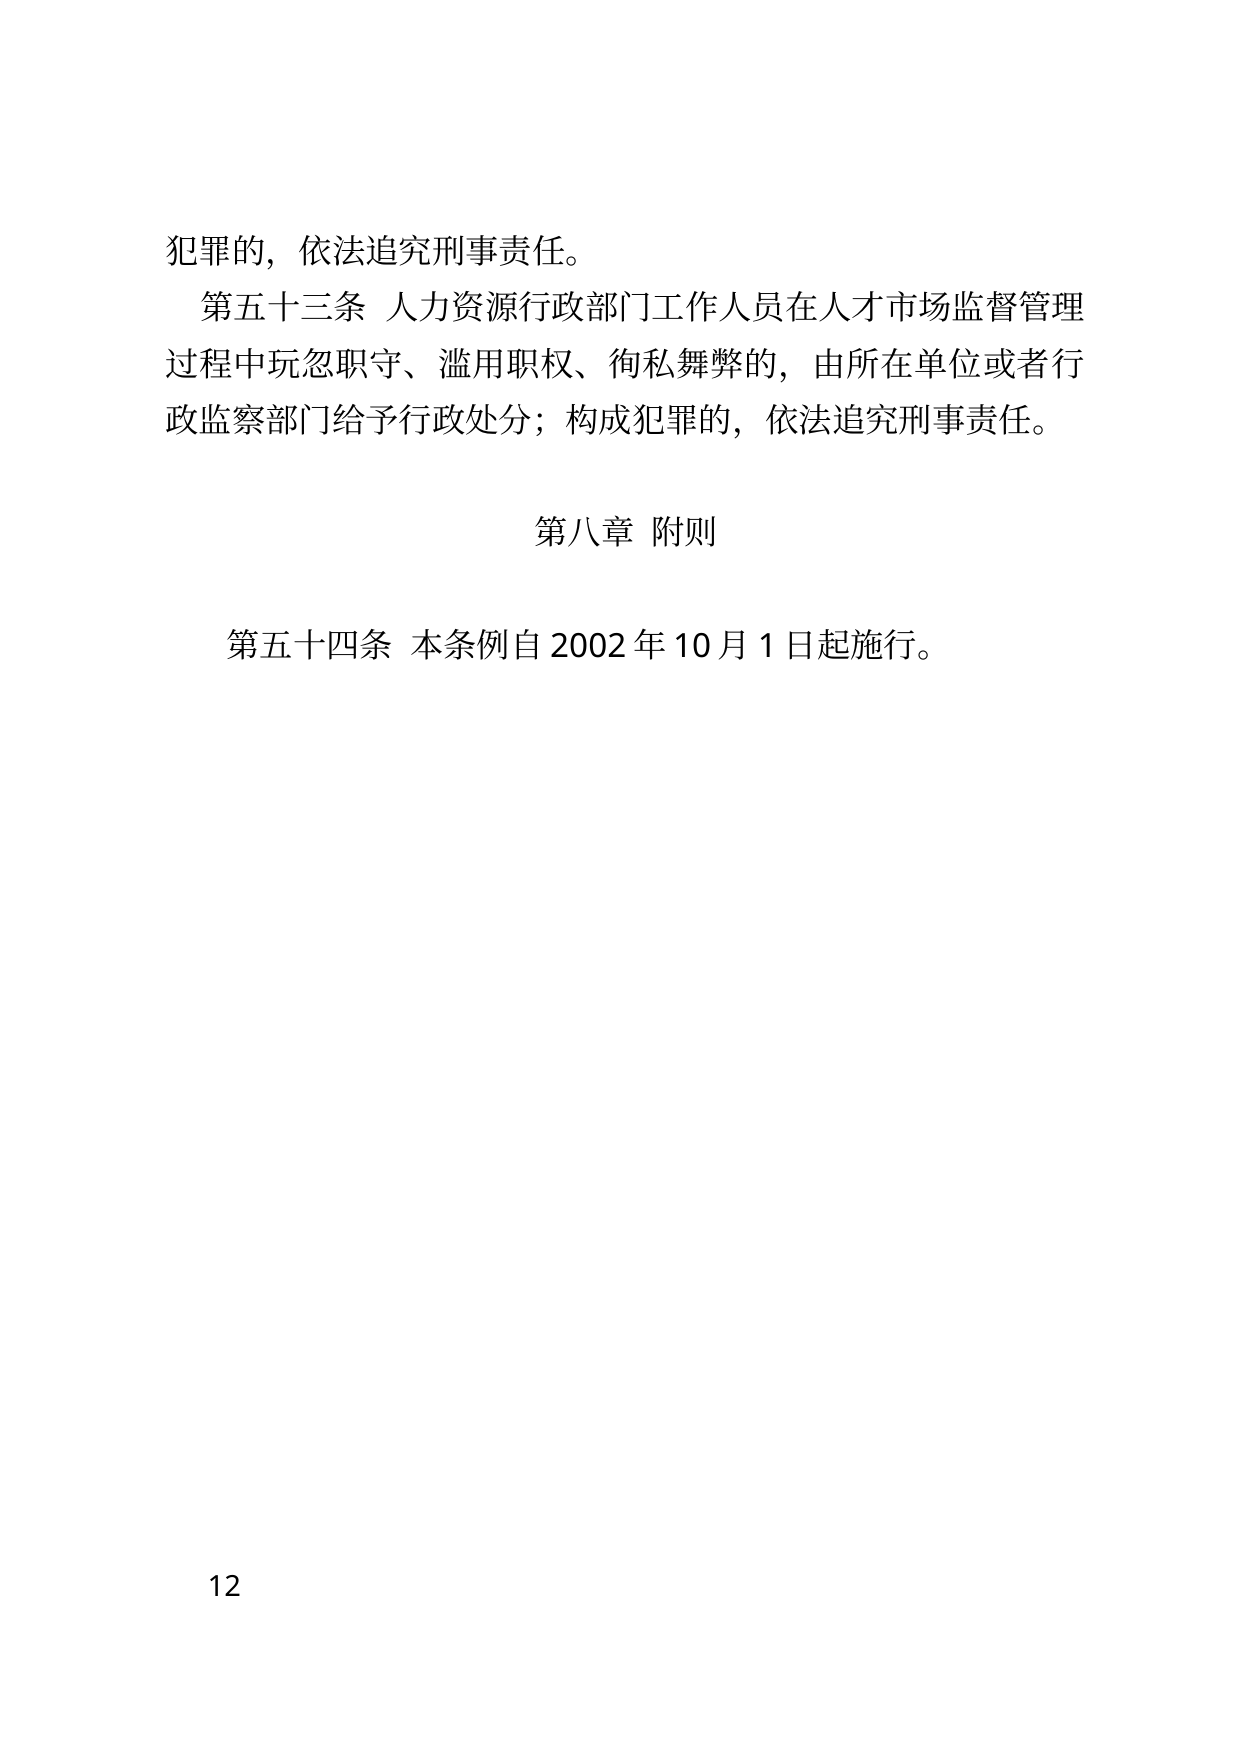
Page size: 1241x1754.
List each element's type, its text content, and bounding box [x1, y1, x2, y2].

text 第五十三条 人力资源行政部门工作人员在人才市场监督管理过程中玩忽职守、滥用职权、徇私舞弊的，由所在单位或者行政监察部门给予行政处分；构成犯罪的，依法追究刑事责任。 [165, 275, 1087, 443]
text 第五十四条 本条例自2002年10月1日起施行。 [165, 612, 1087, 668]
text 第八章 附则 [165, 500, 1087, 556]
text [165, 218, 1087, 275]
